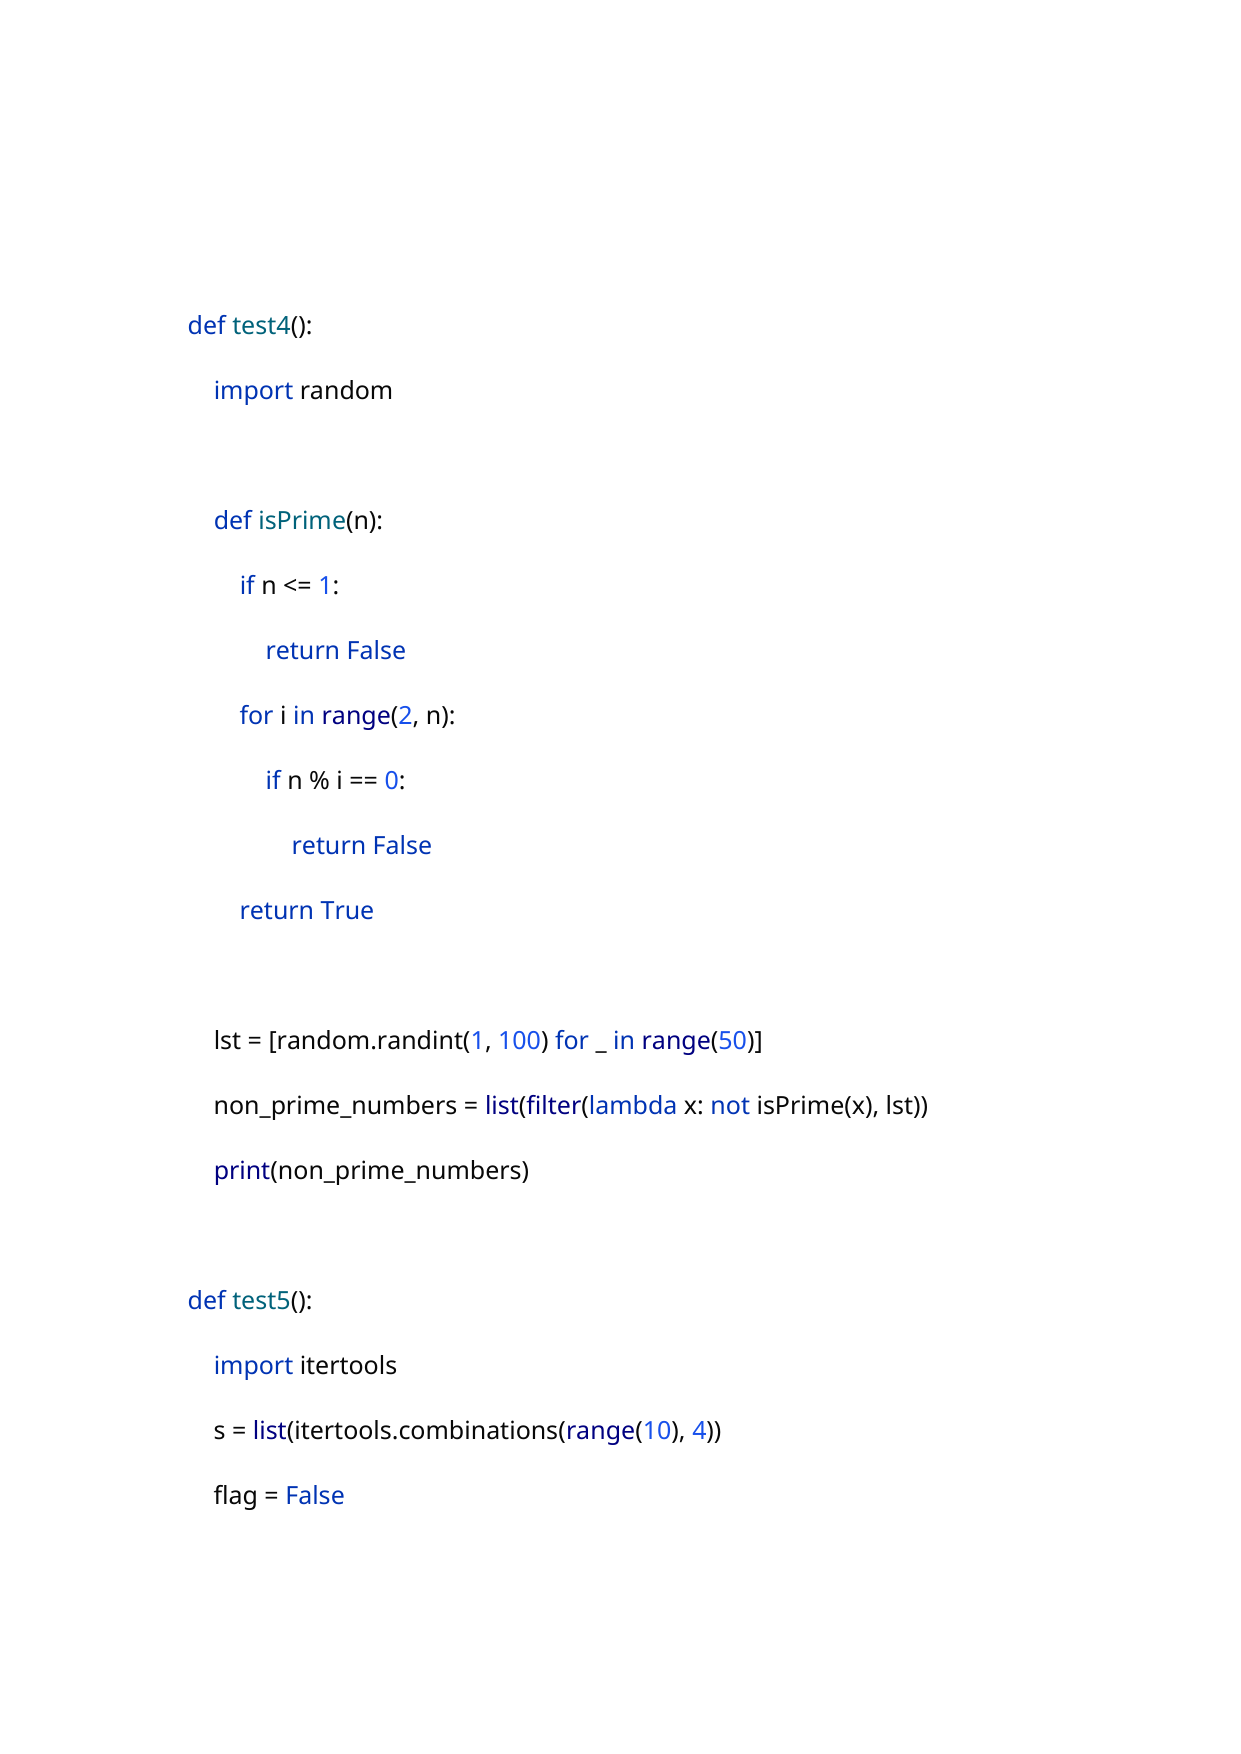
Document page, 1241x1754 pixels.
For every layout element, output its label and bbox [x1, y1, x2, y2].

text [187, 162, 1053, 1527]
